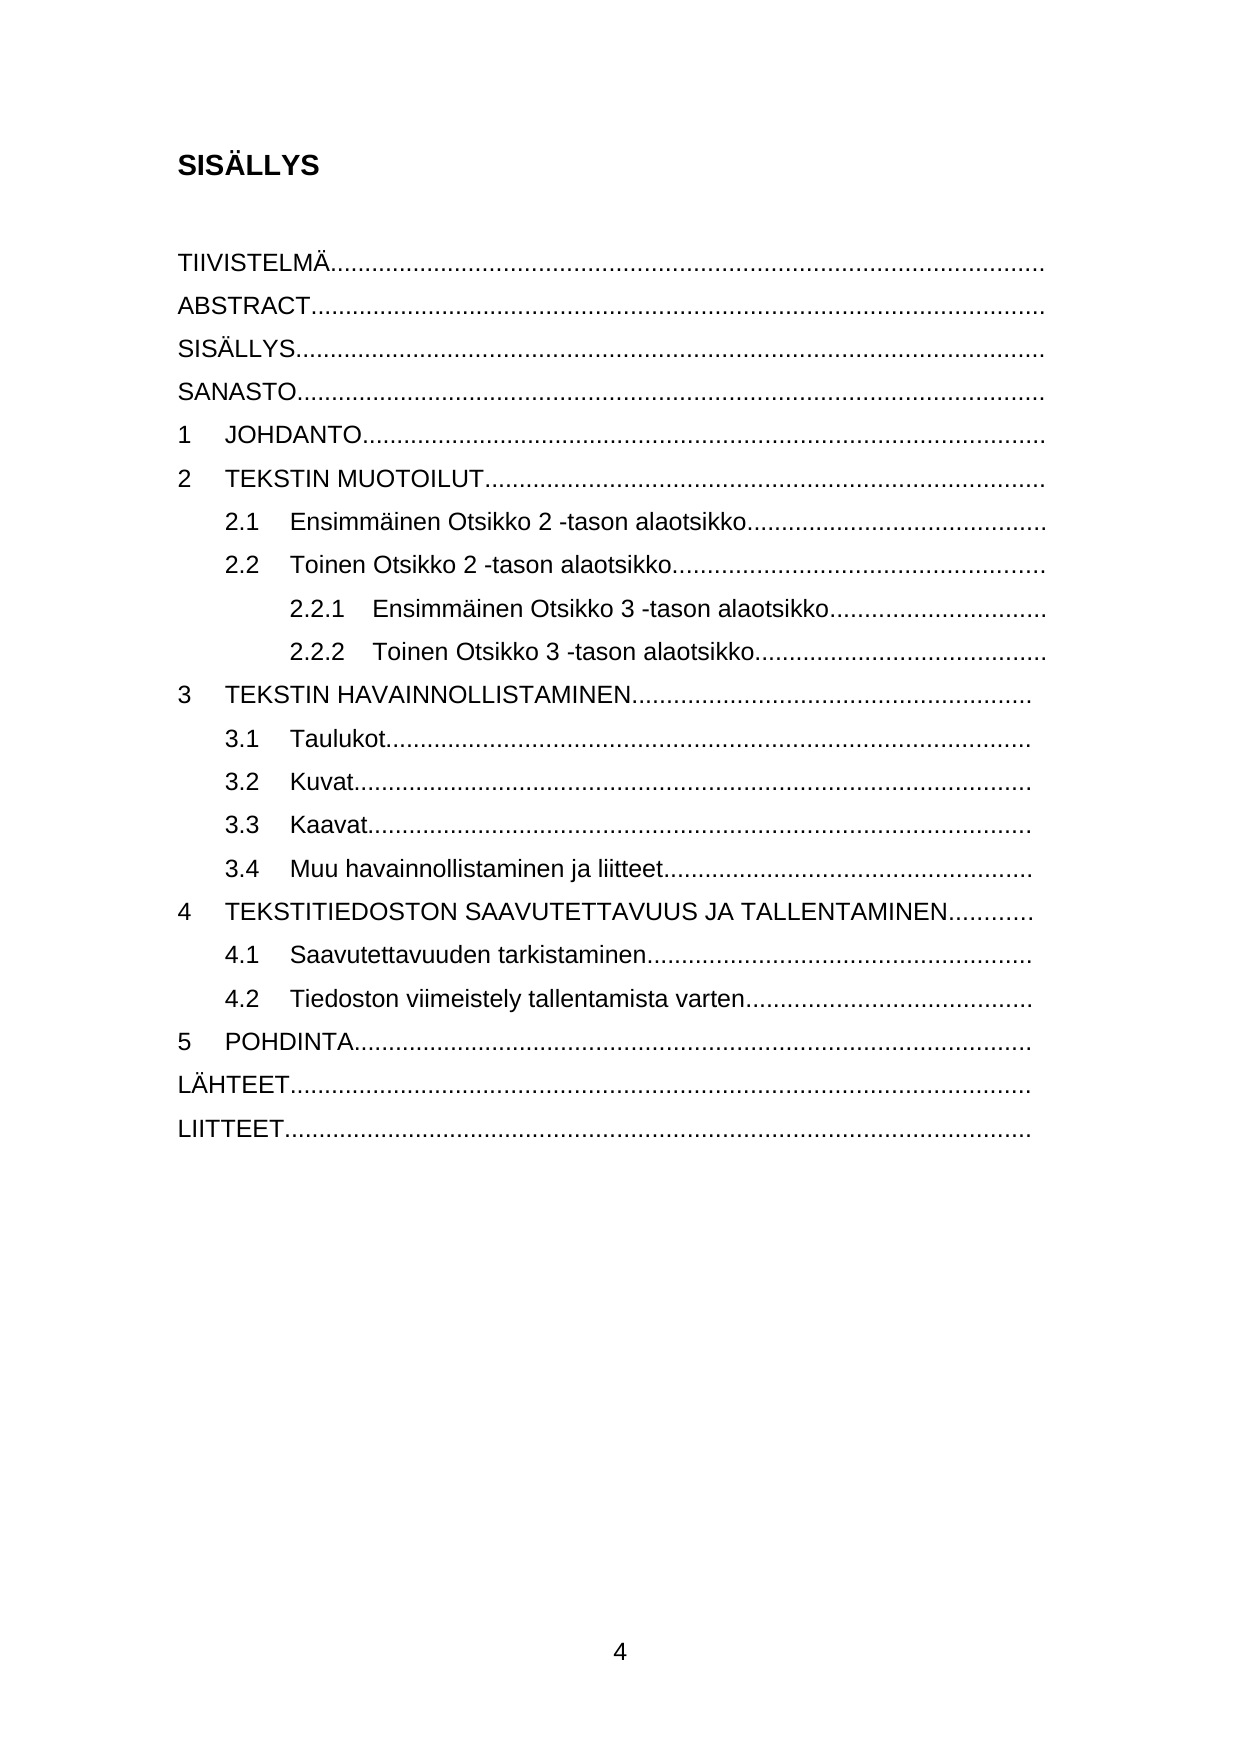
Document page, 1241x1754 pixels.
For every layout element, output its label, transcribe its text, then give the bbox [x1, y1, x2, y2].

text 2.2.1 Ensimmäinen Otsikko 3 -tason alaotsikko 8 [289, 594, 1033, 623]
text 5 POHDINTA 19 [177, 1027, 1033, 1056]
text 1 JOHDANTO 6 [177, 421, 1033, 449]
text ABSTRACT 3 [177, 291, 1033, 320]
text TIIVISTELMÄ 2 [177, 248, 1033, 277]
text 3.2 Kuvat 12 [224, 767, 1033, 796]
text 3 TEKSTIN HAVAINNOLLISTAMINEN 10 [177, 681, 1033, 709]
text 2 TEKSTIN MUOTOILUT 7 [177, 464, 1033, 493]
text 3.3 Kaavat 14 [224, 811, 1033, 839]
text 4 TEKSTITIEDOSTON SAAVUTETTAVUUS JA TALLENTAMINEN 16 [177, 897, 1033, 926]
text SISÄLLYS [177, 148, 1063, 181]
text 4.2 Tiedoston viimeistely tallentamista varten 17 [224, 984, 1033, 1013]
text SISÄLLYS 4 [177, 334, 1033, 363]
text 2.1 Ensimmäinen Otsikko 2 -tason alaotsikko 7 [224, 507, 1033, 536]
text LÄHTEET 20 [177, 1071, 1033, 1099]
text 2.2 Toinen Otsikko 2 -tason alaotsikko 8 [224, 551, 1033, 579]
text 3.1 Taulukot 10 [224, 724, 1033, 753]
text 4.1 Saavutettavuuden tarkistaminen 16 [224, 941, 1033, 969]
text SANASTO 5 [177, 377, 1033, 406]
text 3.4 Muu havainnollistaminen ja liitteet 14 [224, 854, 1033, 883]
text 2.2.2 Toinen Otsikko 3 -tason alaotsikko 8 [289, 637, 1033, 666]
text LIITTEET 21 [177, 1114, 1033, 1142]
